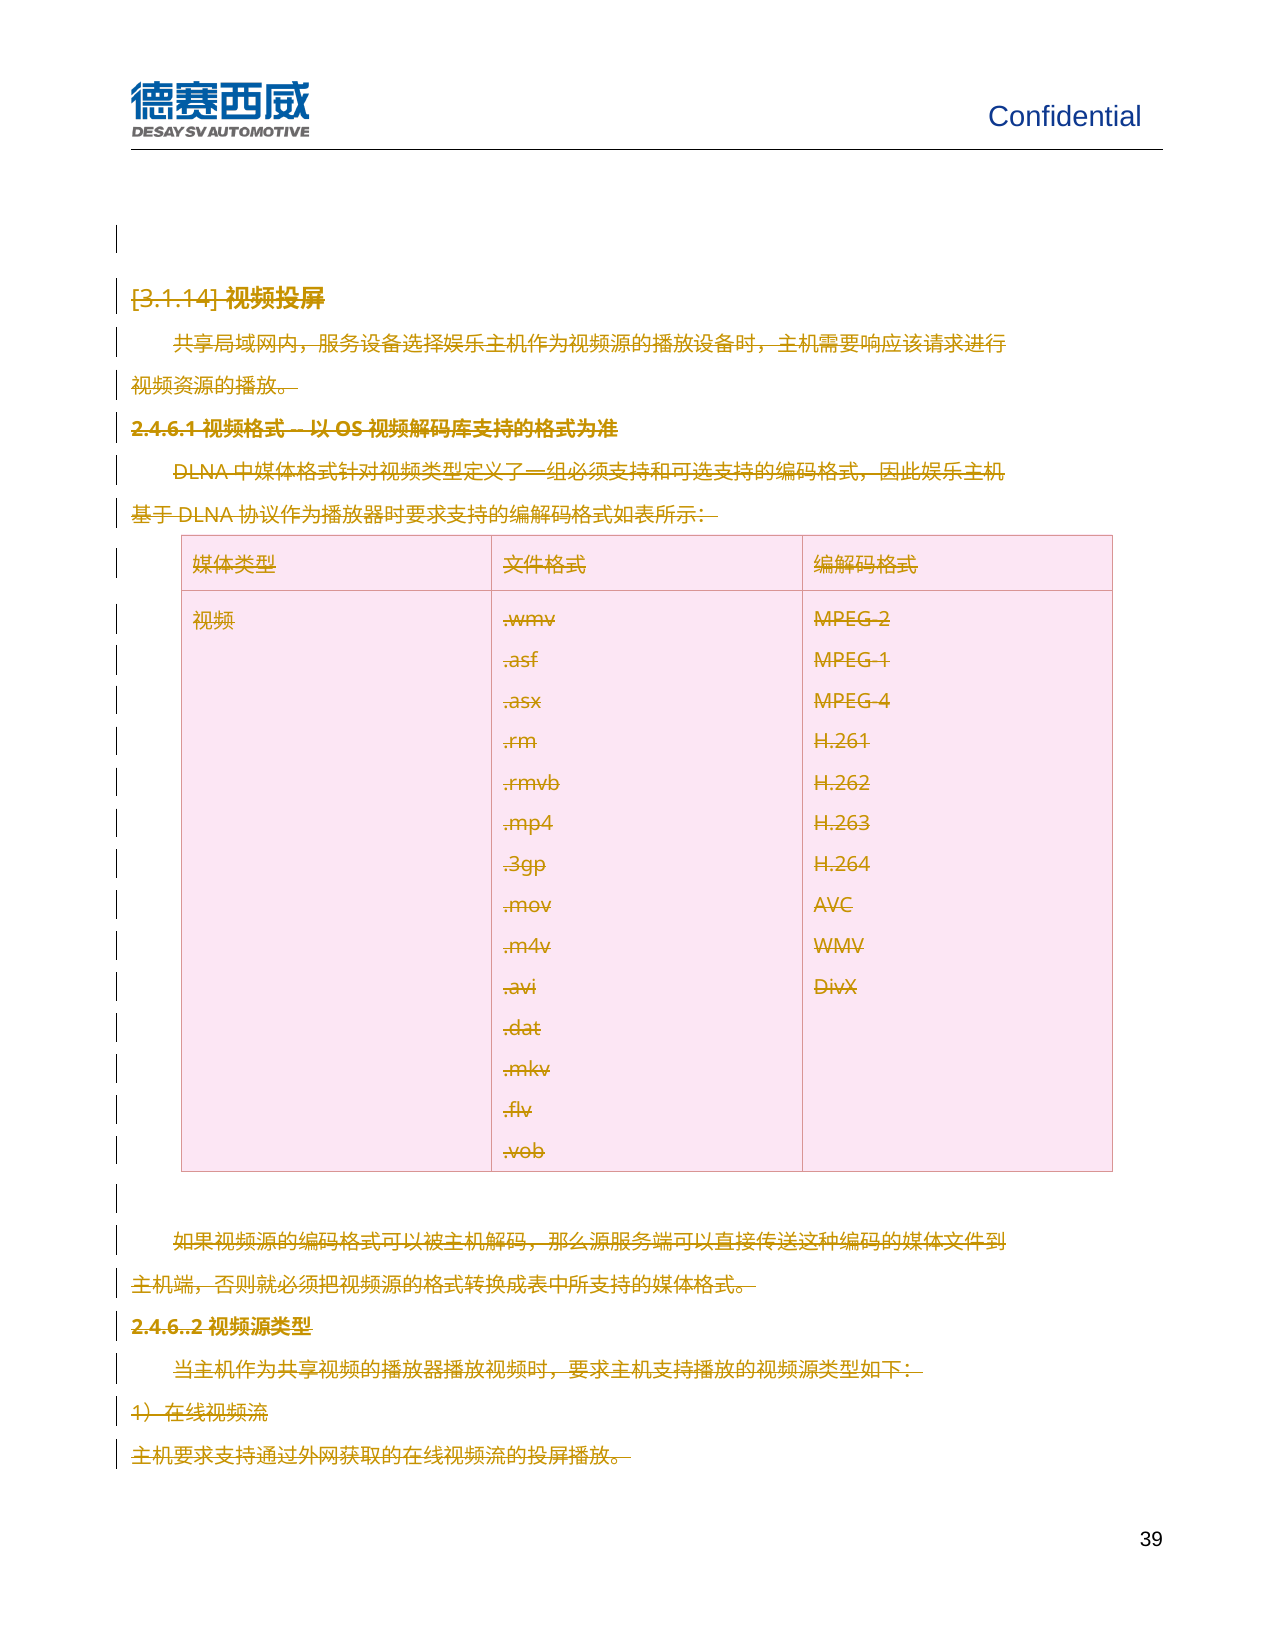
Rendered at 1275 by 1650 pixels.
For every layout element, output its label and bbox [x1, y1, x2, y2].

picture [131, 81, 310, 137]
